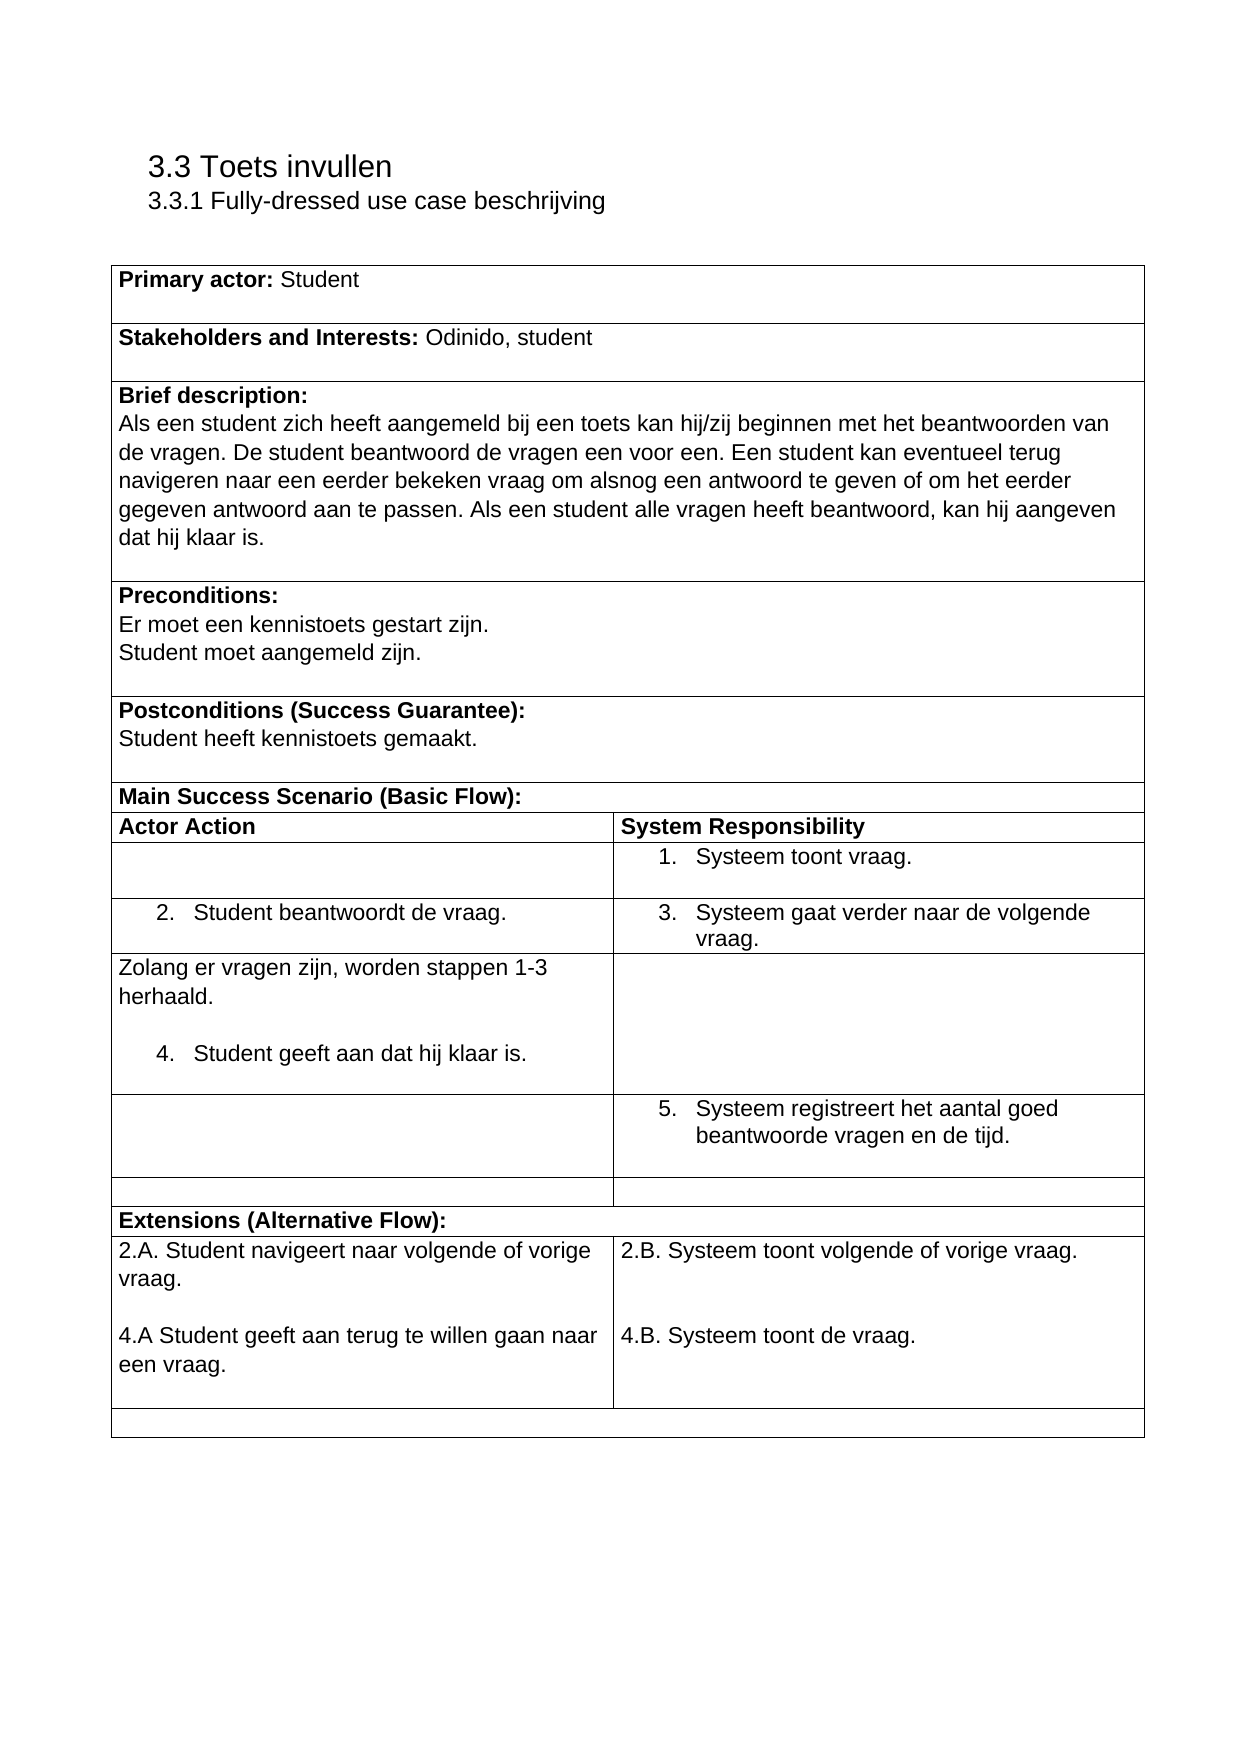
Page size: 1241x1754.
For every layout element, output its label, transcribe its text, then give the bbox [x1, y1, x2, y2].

subtitle 3.3 Toets invullen [148, 148, 1093, 183]
table_cell [112, 843, 613, 897]
table_cell System Responsibility [614, 813, 1144, 842]
table_cell 2.B. Systeem toont volgende of vorige vraag. 4.B. Systeem toont de vraag. [614, 1237, 1144, 1407]
table_cell [614, 1178, 1144, 1206]
table_cell [614, 954, 1144, 1094]
table_cell [112, 1095, 613, 1177]
table_cell Systeem toont vraag. [614, 843, 1144, 897]
table_cell Postconditions (Success Guarantee): Student heeft kennistoets gemaakt. [112, 697, 1144, 782]
table_cell 2.A. Student navigeert naar volgende of vorige vraag. 4.A Student geeft aan terug te willen gaan naar een vraag. [112, 1237, 613, 1407]
table_cell Brief description: Als een student zich heeft aangemeld bij een toets kan hij/zij beginnen met het beantwoorden van de vragen. De student beantwoord de vragen een voor een. Een student kan eventueel terug navigeren naar een eerder bekeken vraag om alsnog een antwoord te geven of om het eerder gegeven antwoord aan te passen. Als een student alle vragen heeft beantwoord, kan hij aangeven dat hij klaar is. [112, 382, 1144, 581]
table_header Primary actor: Student [112, 266, 1144, 323]
subtitle 3.3.1 Fully-dressed use case beschrijving [148, 186, 1093, 215]
table_cell Systeem gaat verder naar de volgende vraag. [614, 899, 1144, 953]
table_cell Zolang er vragen zijn, worden stappen 1-3 herhaald. Student geeft aan dat hij klaar is. [112, 954, 613, 1094]
table_cell Preconditions: Er moet een kennistoets gestart zijn. Student moet aangemeld zijn. [112, 582, 1144, 696]
table_cell Actor Action [112, 813, 613, 842]
table_cell Stakeholders and Interests: Odinido, student [112, 324, 1144, 381]
table_cell Extensions (Alternative Flow): [112, 1207, 1144, 1236]
table_cell [112, 1178, 613, 1206]
table_cell [112, 1409, 1144, 1437]
table_cell Systeem registreert het aantal goed beantwoorde vragen en de tijd. [614, 1095, 1144, 1177]
table_cell Student beantwoordt de vraag. [112, 899, 613, 953]
table_cell Main Success Scenario (Basic Flow): [112, 783, 1144, 812]
